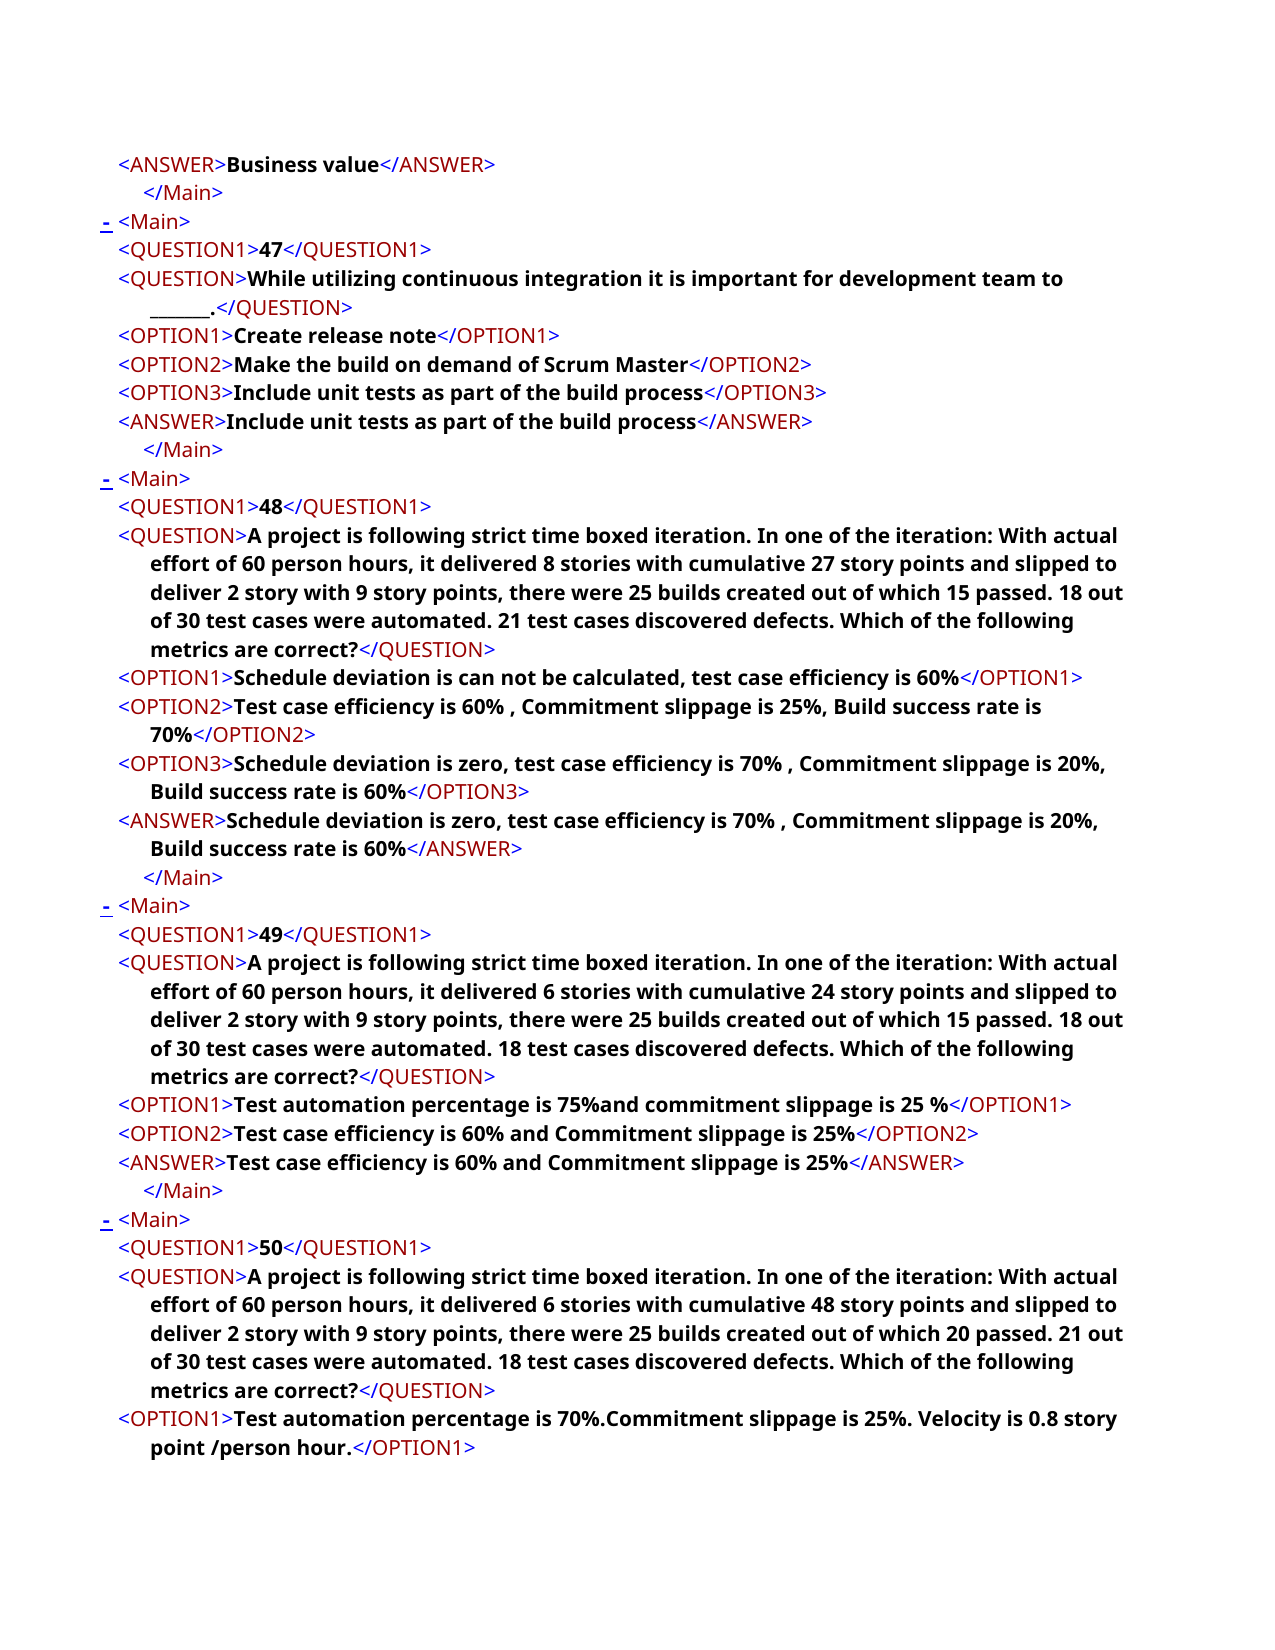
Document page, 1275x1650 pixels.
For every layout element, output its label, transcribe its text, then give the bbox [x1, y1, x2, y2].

text - <Main> [100, 891, 1125, 920]
text <QUESTION>A project is following strict time boxed iteration. In one of the iteration: With actual effort of 60 person hours, it delivered 6 stories with cumulative 24 story points and slipped to deliver 2 story with 9 story points, there were 25 builds created out of which 15 passed. 18 out of 30 test cases were automated. 18 test cases discovered defects. Which of the following metrics are correct?</QUESTION> [100, 948, 1125, 1091]
text </Main> [125, 863, 1125, 891]
text </Main> [125, 435, 1125, 464]
text <ANSWER>Schedule deviation is zero, test case efficiency is 70% , Commitment slippage is 20%, Build success rate is 60%</ANSWER> [100, 806, 1125, 863]
text <ANSWER>Business value</ANSWER> [100, 150, 1125, 178]
text - <Main> [100, 207, 1125, 236]
text <QUESTION1>47</QUESTION1> [100, 236, 1125, 264]
text <ANSWER>Test case efficiency is 60% and Commitment slippage is 25%</ANSWER> [100, 1148, 1125, 1176]
text <OPTION1>Schedule deviation is can not be calculated, test case efficiency is 60%</OPTION1> [100, 663, 1125, 692]
text <OPTION2>Make the build on demand of Scrum Master</OPTION2> [100, 350, 1125, 378]
text <OPTION1>Create release note</OPTION1> [100, 321, 1125, 350]
text <QUESTION1>48</QUESTION1> [100, 492, 1125, 521]
text <QUESTION1>49</QUESTION1> [100, 920, 1125, 948]
text <ANSWER>Include unit tests as part of the build process</ANSWER> [100, 407, 1125, 435]
text <OPTION1>Test automation percentage is 70%.Commitment slippage is 25%. Velocity is 0.8 story point /person hour.</OPTION1> [100, 1404, 1125, 1461]
text <QUESTION>A project is following strict time boxed iteration. In one of the iteration: With actual effort of 60 person hours, it delivered 6 stories with cumulative 48 story points and slipped to deliver 2 story with 9 story points, there were 25 builds created out of which 20 passed. 21 out of 30 test cases were automated. 18 test cases discovered defects. Which of the following metrics are correct?</QUESTION> [100, 1262, 1125, 1404]
text <QUESTION1>50</QUESTION1> [100, 1233, 1125, 1262]
text <OPTION2>Test case efficiency is 60% and Commitment slippage is 25%</OPTION2> [100, 1119, 1125, 1148]
text <OPTION3>Schedule deviation is zero, test case efficiency is 70% , Commitment slippage is 20%, Build success rate is 60%</OPTION3> [100, 749, 1125, 806]
text <OPTION2>Test case efficiency is 60% , Commitment slippage is 25%, Build success rate is 70%</OPTION2> [100, 692, 1125, 749]
text <OPTION1>Test automation percentage is 75%and commitment slippage is 25 %</OPTION1> [100, 1091, 1125, 1119]
text </Main> [125, 1176, 1125, 1205]
text <OPTION3>Include unit tests as part of the build process</OPTION3> [100, 378, 1125, 407]
text - <Main> [100, 1205, 1125, 1233]
text <QUESTION>A project is following strict time boxed iteration. In one of the iteration: With actual effort of 60 person hours, it delivered 8 stories with cumulative 27 story points and slipped to deliver 2 story with 9 story points, there were 25 builds created out of which 15 passed. 18 out of 30 test cases were automated. 21 test cases discovered defects. Which of the following metrics are correct?</QUESTION> [100, 521, 1125, 663]
text </Main> [125, 178, 1125, 207]
text <QUESTION>While utilizing continuous integration it is important for development team to _______.</QUESTION> [100, 264, 1125, 321]
text - <Main> [100, 464, 1125, 492]
